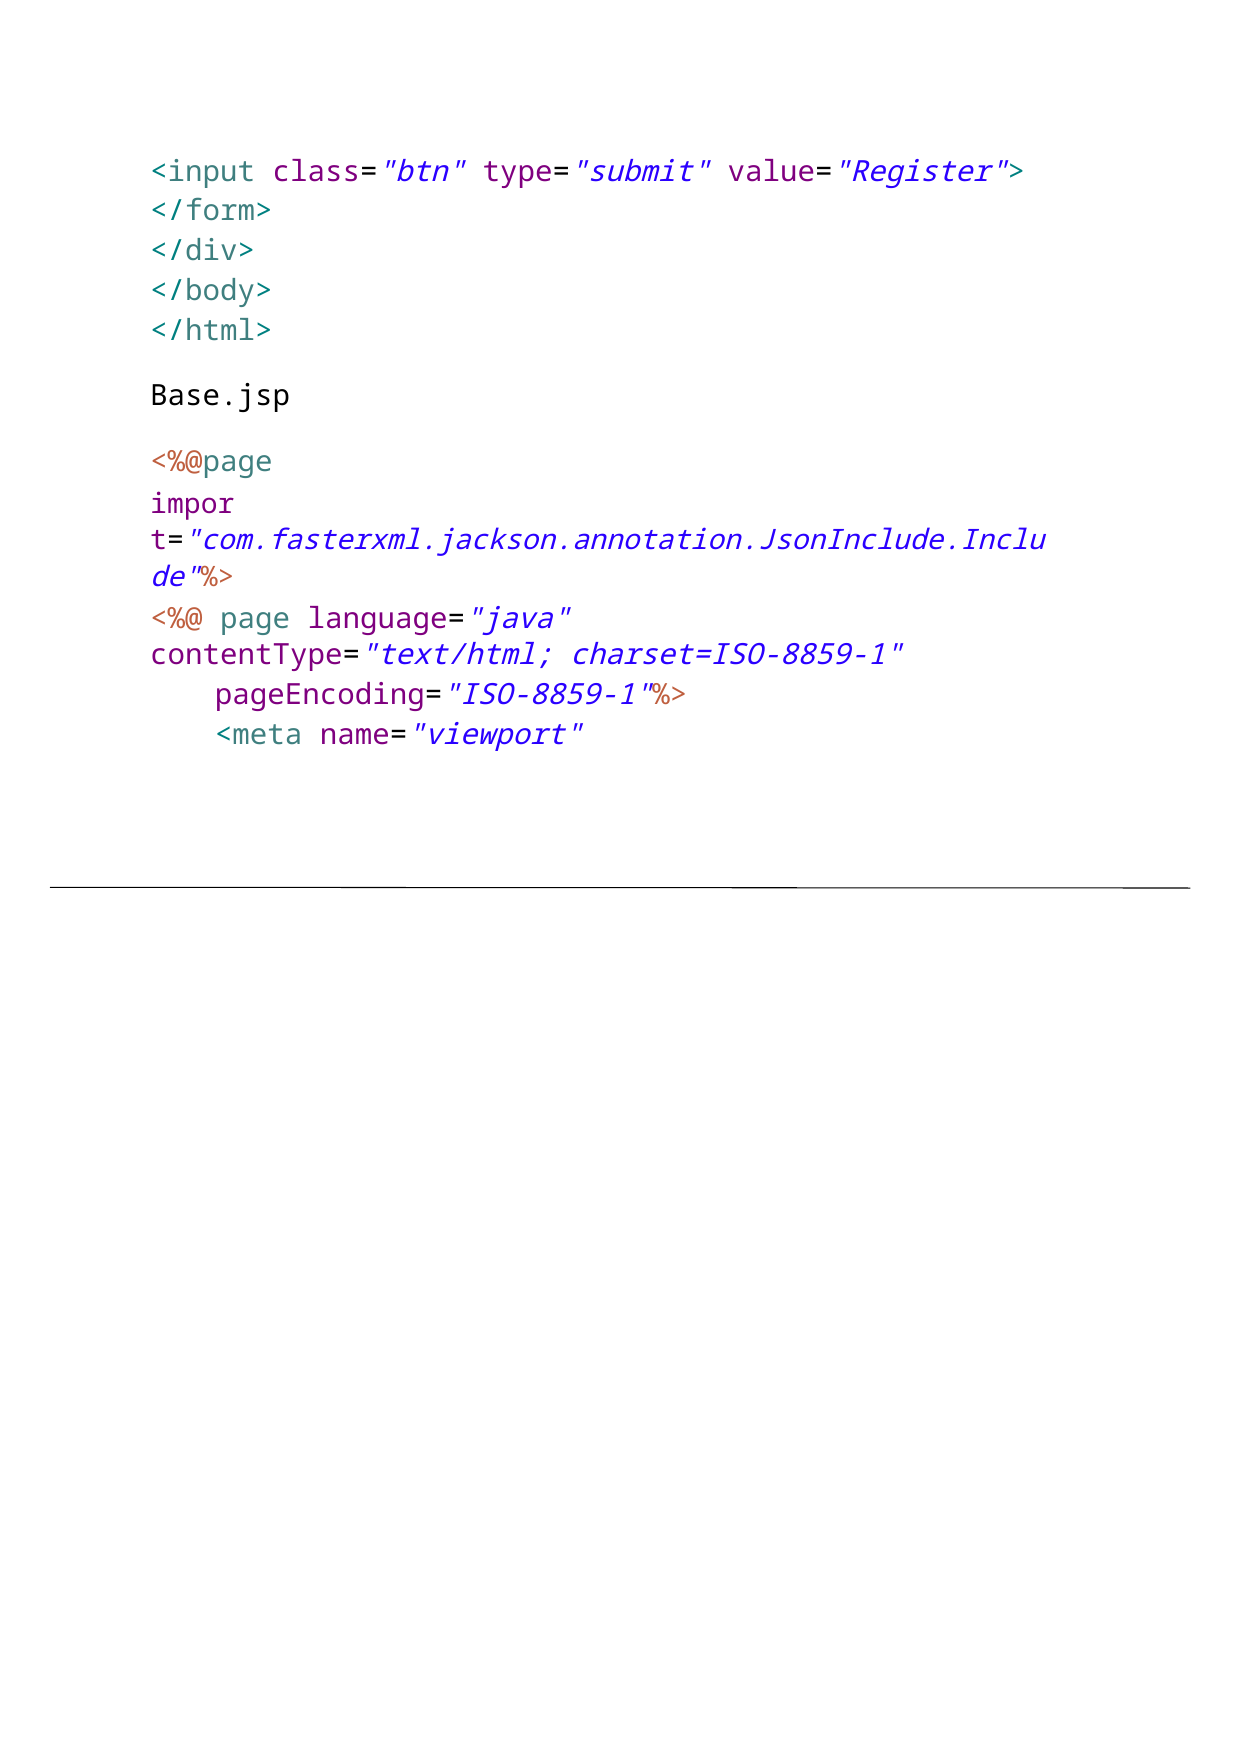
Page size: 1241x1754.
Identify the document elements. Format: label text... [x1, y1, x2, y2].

text </body> [150, 269, 1090, 308]
text </html> [150, 309, 1090, 348]
text <%@ page language="java" contentType="text/html; charset=ISO-8859-1" [150, 600, 919, 673]
text <meta name="viewport" [214, 713, 1090, 752]
text <%@page [150, 440, 1090, 479]
text <input class="btn" type="submit" value="Register"> [150, 150, 1090, 189]
text pageEncoding="ISO-8859-1"%> [214, 673, 1090, 713]
text Base.jsp [150, 374, 1090, 414]
text import="com.fasterxml.jackson.annotation.JsonInclude.Inclu de"%> [150, 484, 1079, 595]
text </form> [150, 189, 1090, 229]
text </div> [150, 229, 1090, 269]
